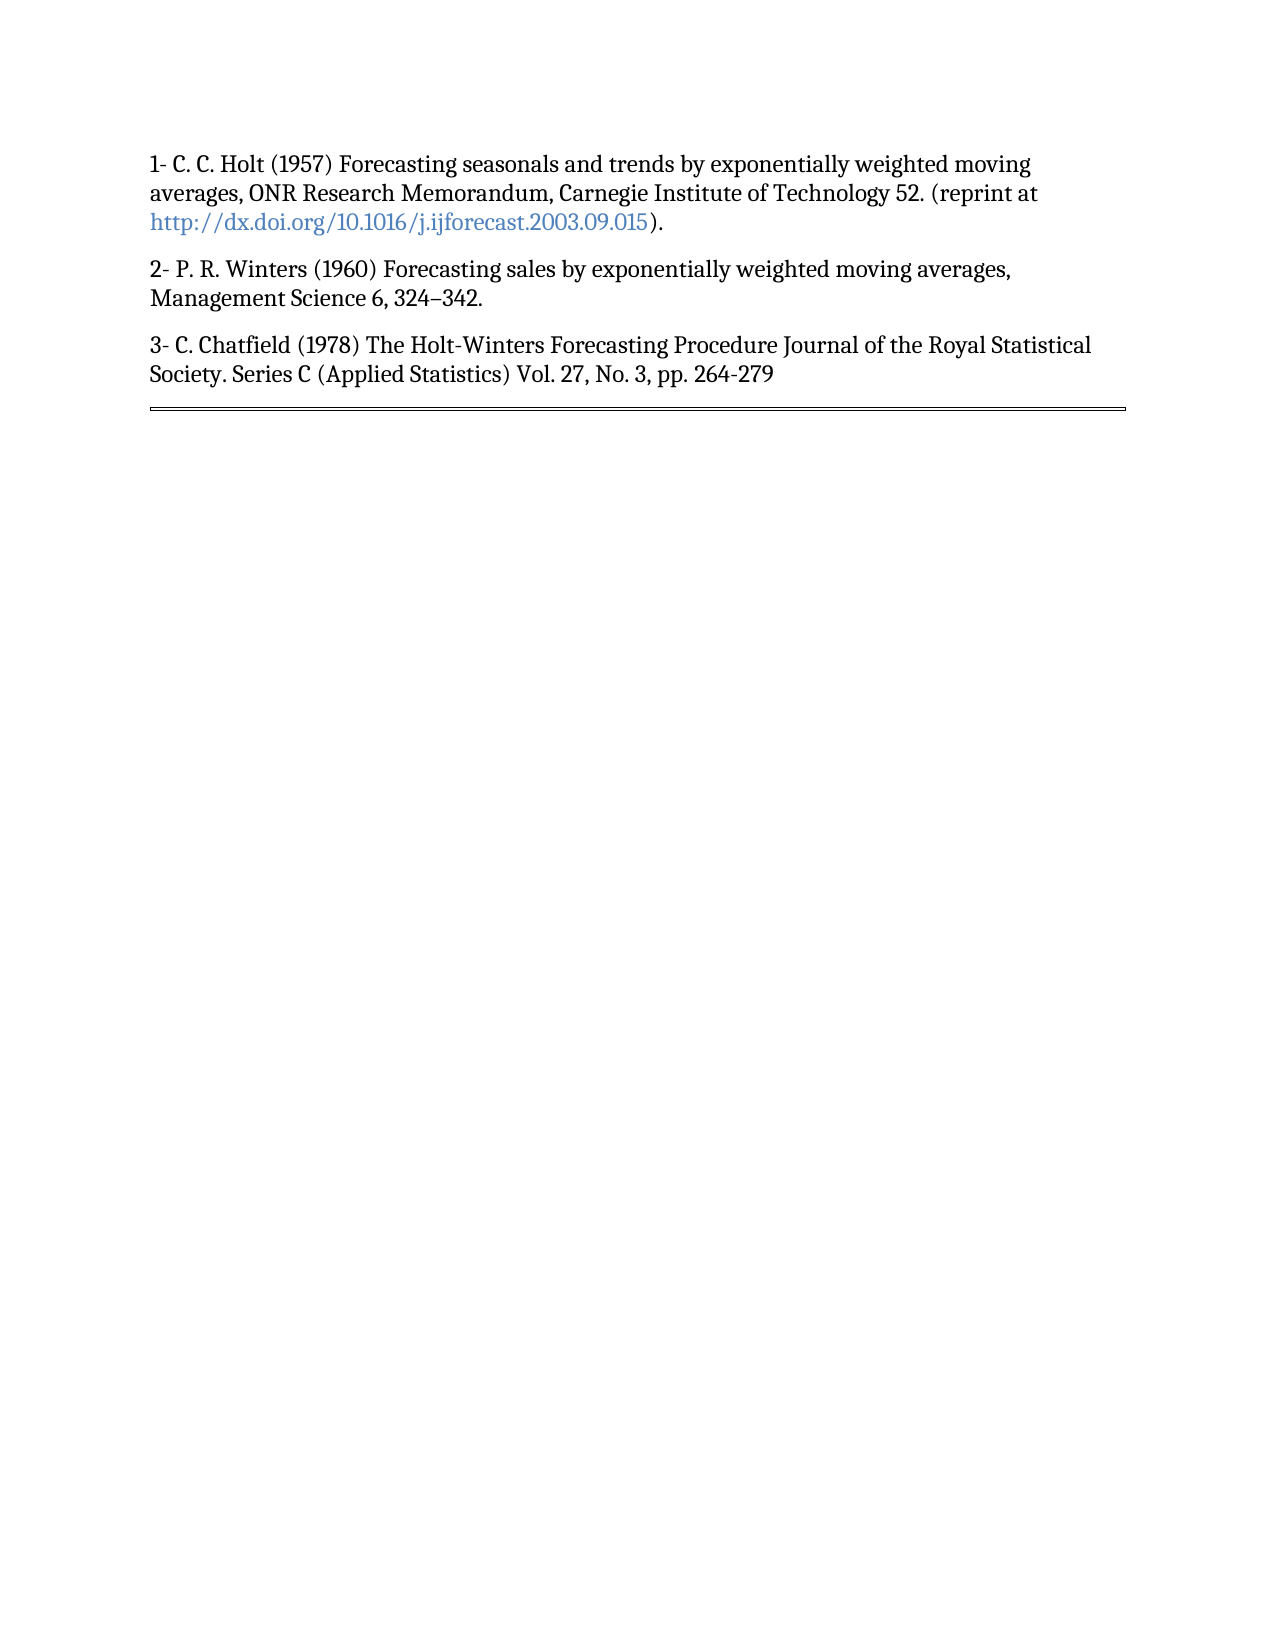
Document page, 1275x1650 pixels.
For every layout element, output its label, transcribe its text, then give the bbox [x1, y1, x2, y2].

text 2- P. R. Winters (1960) Forecasting sales by exponentially weighted moving averages, Management Science 6, 324–342. [150, 255, 1125, 312]
text 3- C. Chatfield (1978) The Holt-Winters Forecasting Procedure Journal of the Royal Statistical Society. Series C (Applied Statistics) Vol. 27, No. 3, pp. 264-279 [150, 331, 1125, 389]
text 1- C. C. Holt (1957) Forecasting seasonals and trends by exponentially weighted moving averages, ONR Research Memorandum, Carnegie Institute of Technology 52. (reprint at http://dx.doi.org/10.1016/j.ijforecast.2003.09.015). [150, 150, 1125, 236]
